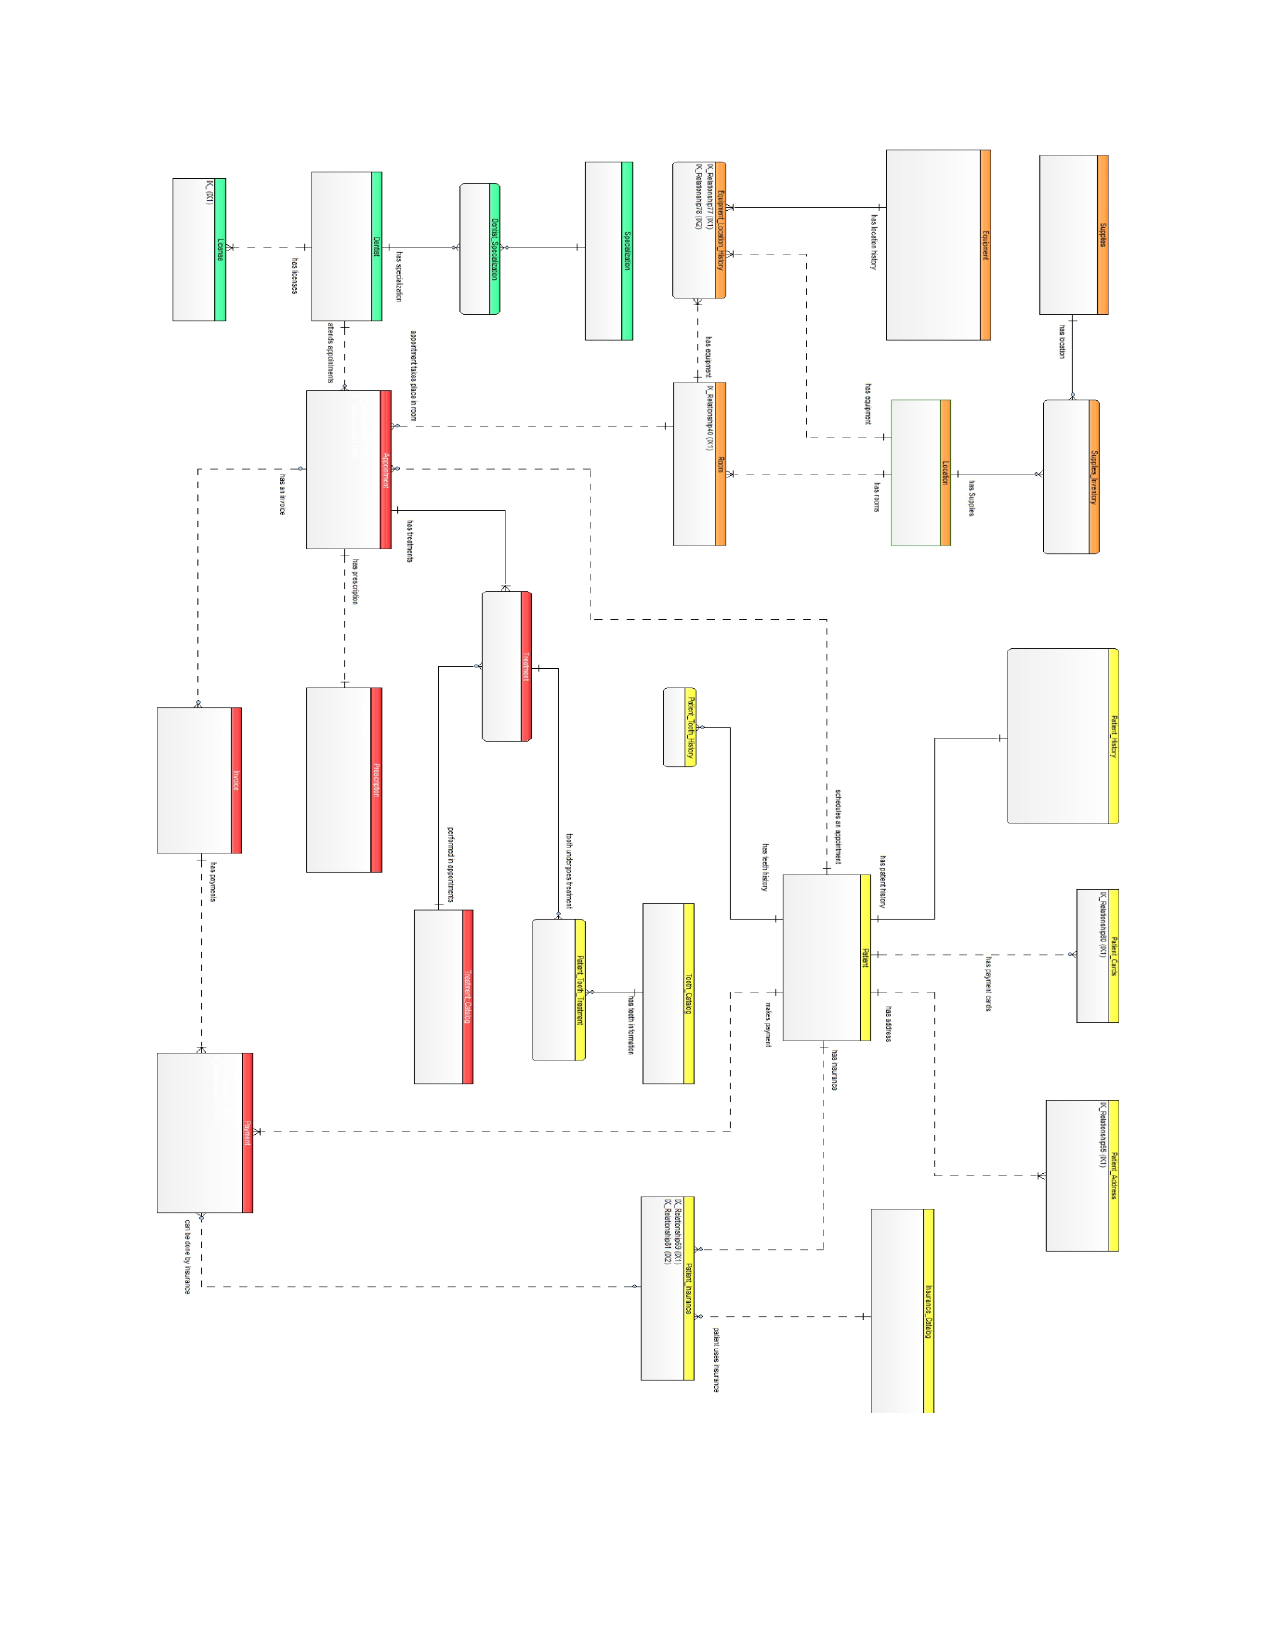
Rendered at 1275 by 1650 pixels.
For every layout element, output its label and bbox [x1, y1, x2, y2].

picture [158, 151, 1118, 1413]
